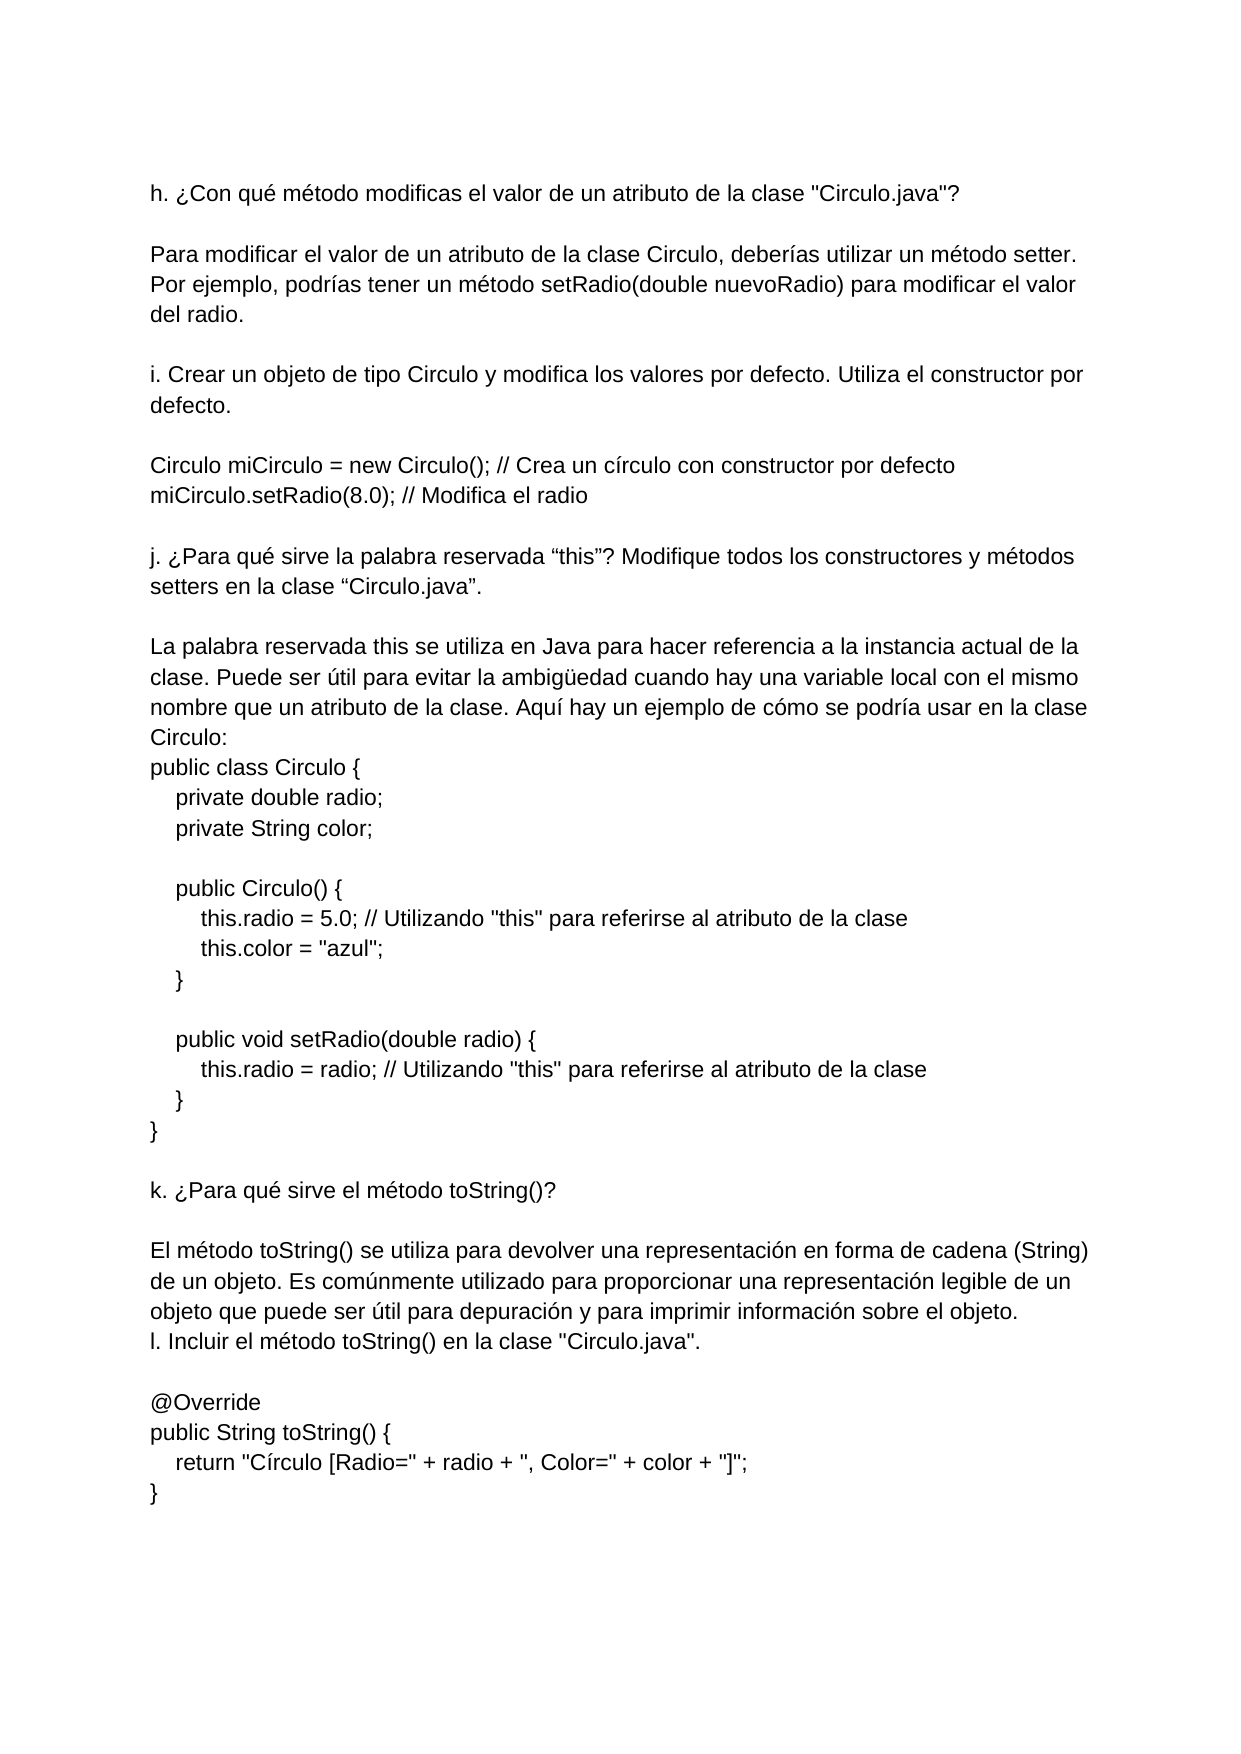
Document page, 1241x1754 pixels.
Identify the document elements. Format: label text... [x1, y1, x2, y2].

text this.radio = 5.0; // Utilizando "this" para referirse al atributo de la clase [150, 905, 1090, 932]
text } [150, 1086, 1090, 1113]
text Para modificar el valor de un atributo de la clase Circulo, deberías utilizar un método setter. Por ejemplo, podrías tener un método setRadio(double nuevoRadio) para modificar el valor del radio. [150, 241, 1090, 327]
text h. ¿Con qué método modificas el valor de un atributo de la clase "Circulo.java"? [150, 180, 1090, 207]
text El método toString() se utiliza para devolver una representación en forma de cadena (String) de un objeto. Es comúnmente utilizado para proporcionar una representación legible de un objeto que puede ser útil para depuración y para imprimir información sobre el objeto. [150, 1237, 1090, 1324]
text public String toString() { [150, 1419, 1090, 1445]
text private double radio; [150, 784, 1090, 811]
text this.radio = radio; // Utilizando "this" para referirse al atributo de la clase [150, 1056, 1090, 1083]
text this.color = "azul"; [150, 935, 1090, 962]
text k. ¿Para qué sirve el método toString()? [150, 1177, 1090, 1203]
text return "Círculo [Radio=" + radio + ", Color=" + color + "]"; [150, 1449, 1090, 1475]
text } [150, 966, 1090, 992]
text } [150, 1117, 1090, 1143]
text @Override [150, 1388, 1090, 1415]
text La palabra reservada this se utiliza en Java para hacer referencia a la instancia actual de la clase. Puede ser útil para evitar la ambigüedad cuando hay una variable local con el mismo nombre que un atributo de la clase. Aquí hay un ejemplo de cómo se podría usar en la clase Circulo: [150, 633, 1090, 750]
text j. ¿Para qué sirve la palabra reservada “this”? Modifique todos los constructores y métodos setters en la clase “Circulo.java”. [150, 543, 1090, 599]
text public void setRadio(double radio) { [150, 1026, 1090, 1052]
text } [150, 1479, 1090, 1506]
text private String color; [150, 814, 1090, 841]
text public Circulo() { [150, 875, 1090, 901]
text Circulo miCirculo = new Circulo(); // Crea un círculo con constructor por defecto [150, 452, 1090, 478]
text public class Circulo { [150, 754, 1090, 781]
text i. Crear un objeto de tipo Circulo y modifica los valores por defecto. Utiliza el constructor por defecto. [150, 361, 1090, 418]
text l. Incluir el método toString() en la clase "Circulo.java". [150, 1328, 1090, 1354]
text miCirculo.setRadio(8.0); // Modifica el radio [150, 482, 1090, 509]
